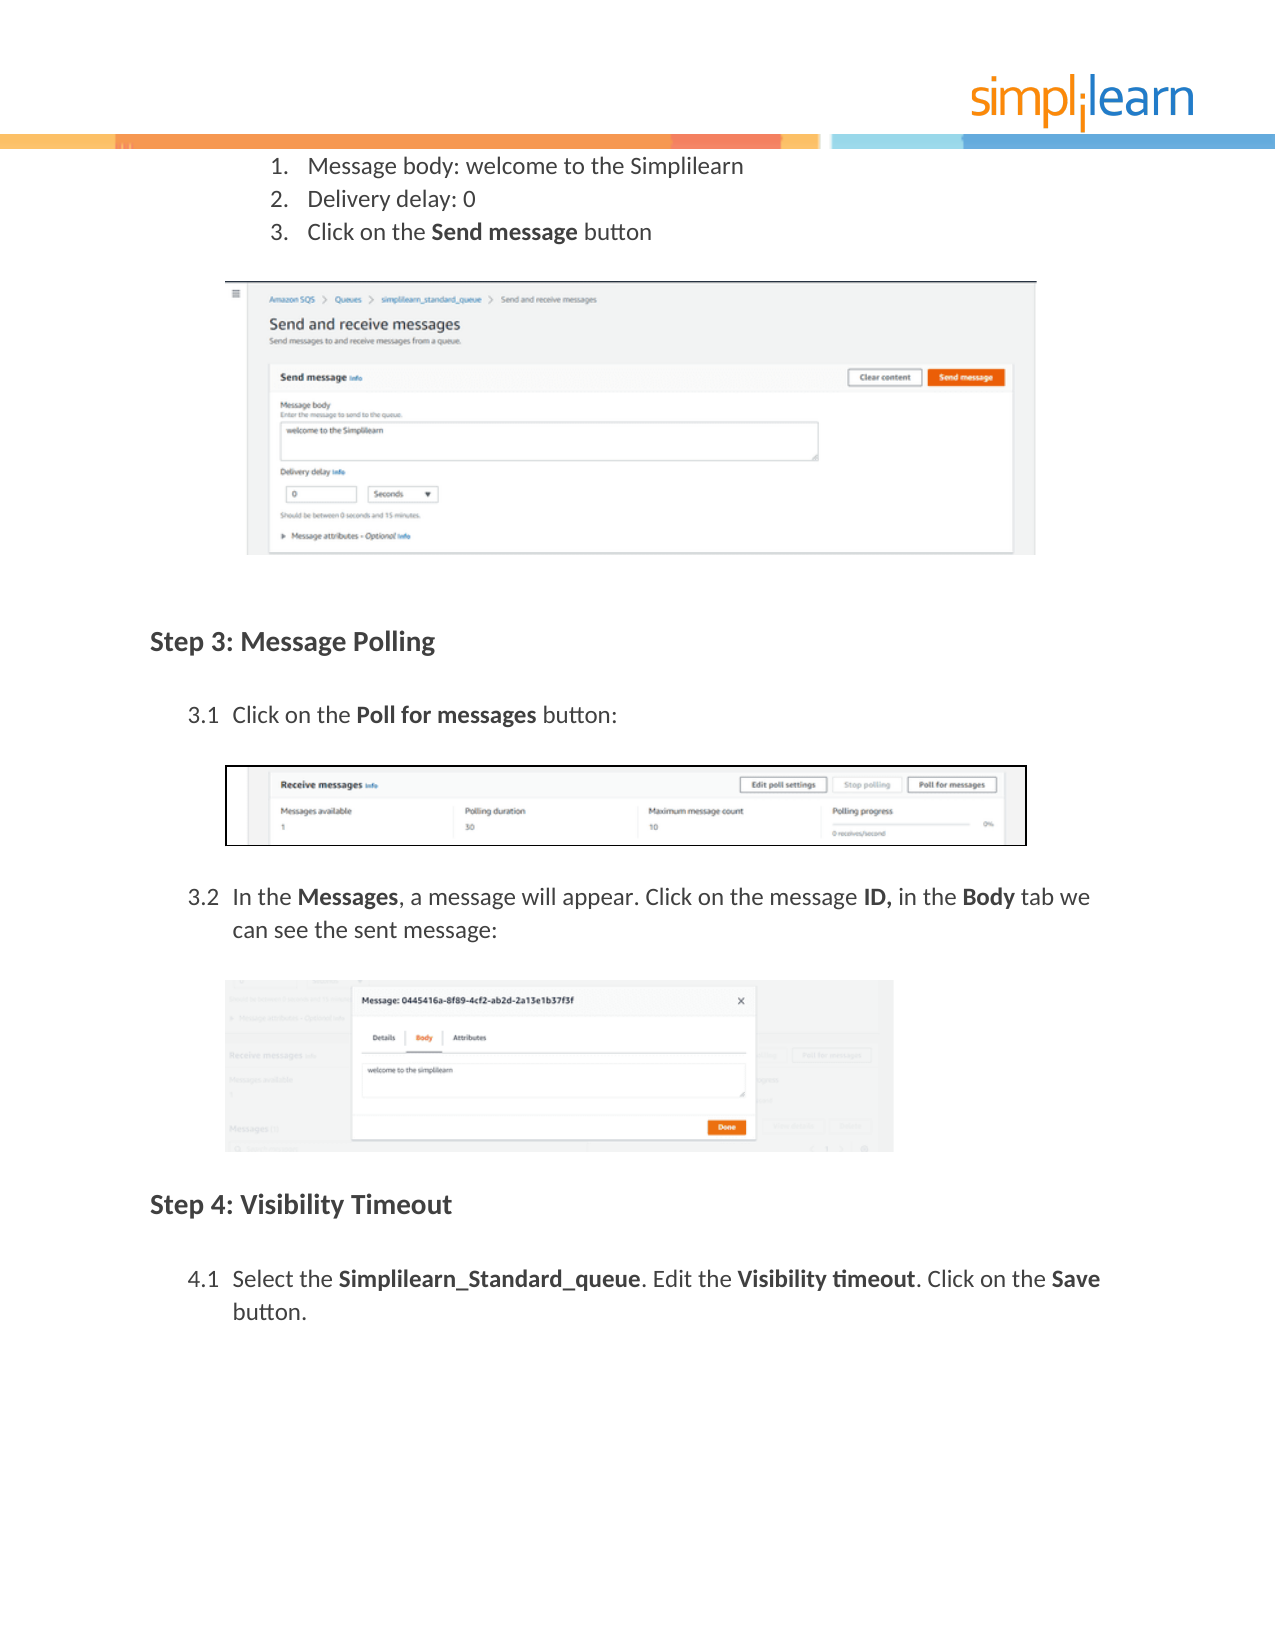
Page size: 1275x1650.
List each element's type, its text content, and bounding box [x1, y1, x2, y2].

text Step 4: Visibility Timeout [150, 1186, 1125, 1222]
list Select the Simplilearn_Standard_queue. Edit the Visibility timeout. Click on the Save button. [187, 1263, 1125, 1326]
picture [225, 281, 1037, 555]
list Message body: welcome to the Simplilearn [270, 150, 1125, 181]
list Click on the Poll for messages button: [187, 699, 1125, 730]
text Step 3: Message Polling [150, 623, 1125, 658]
picture [227, 767, 1025, 845]
picture [0, 74, 1275, 149]
picture [225, 980, 894, 1152]
list In the Messages, a message will appear. Click on the message ID, in the Body tab we can see the sent message: [187, 881, 1125, 945]
list Click on the Send message button [270, 216, 1125, 246]
list Delivery delay: 0 [270, 183, 1125, 213]
